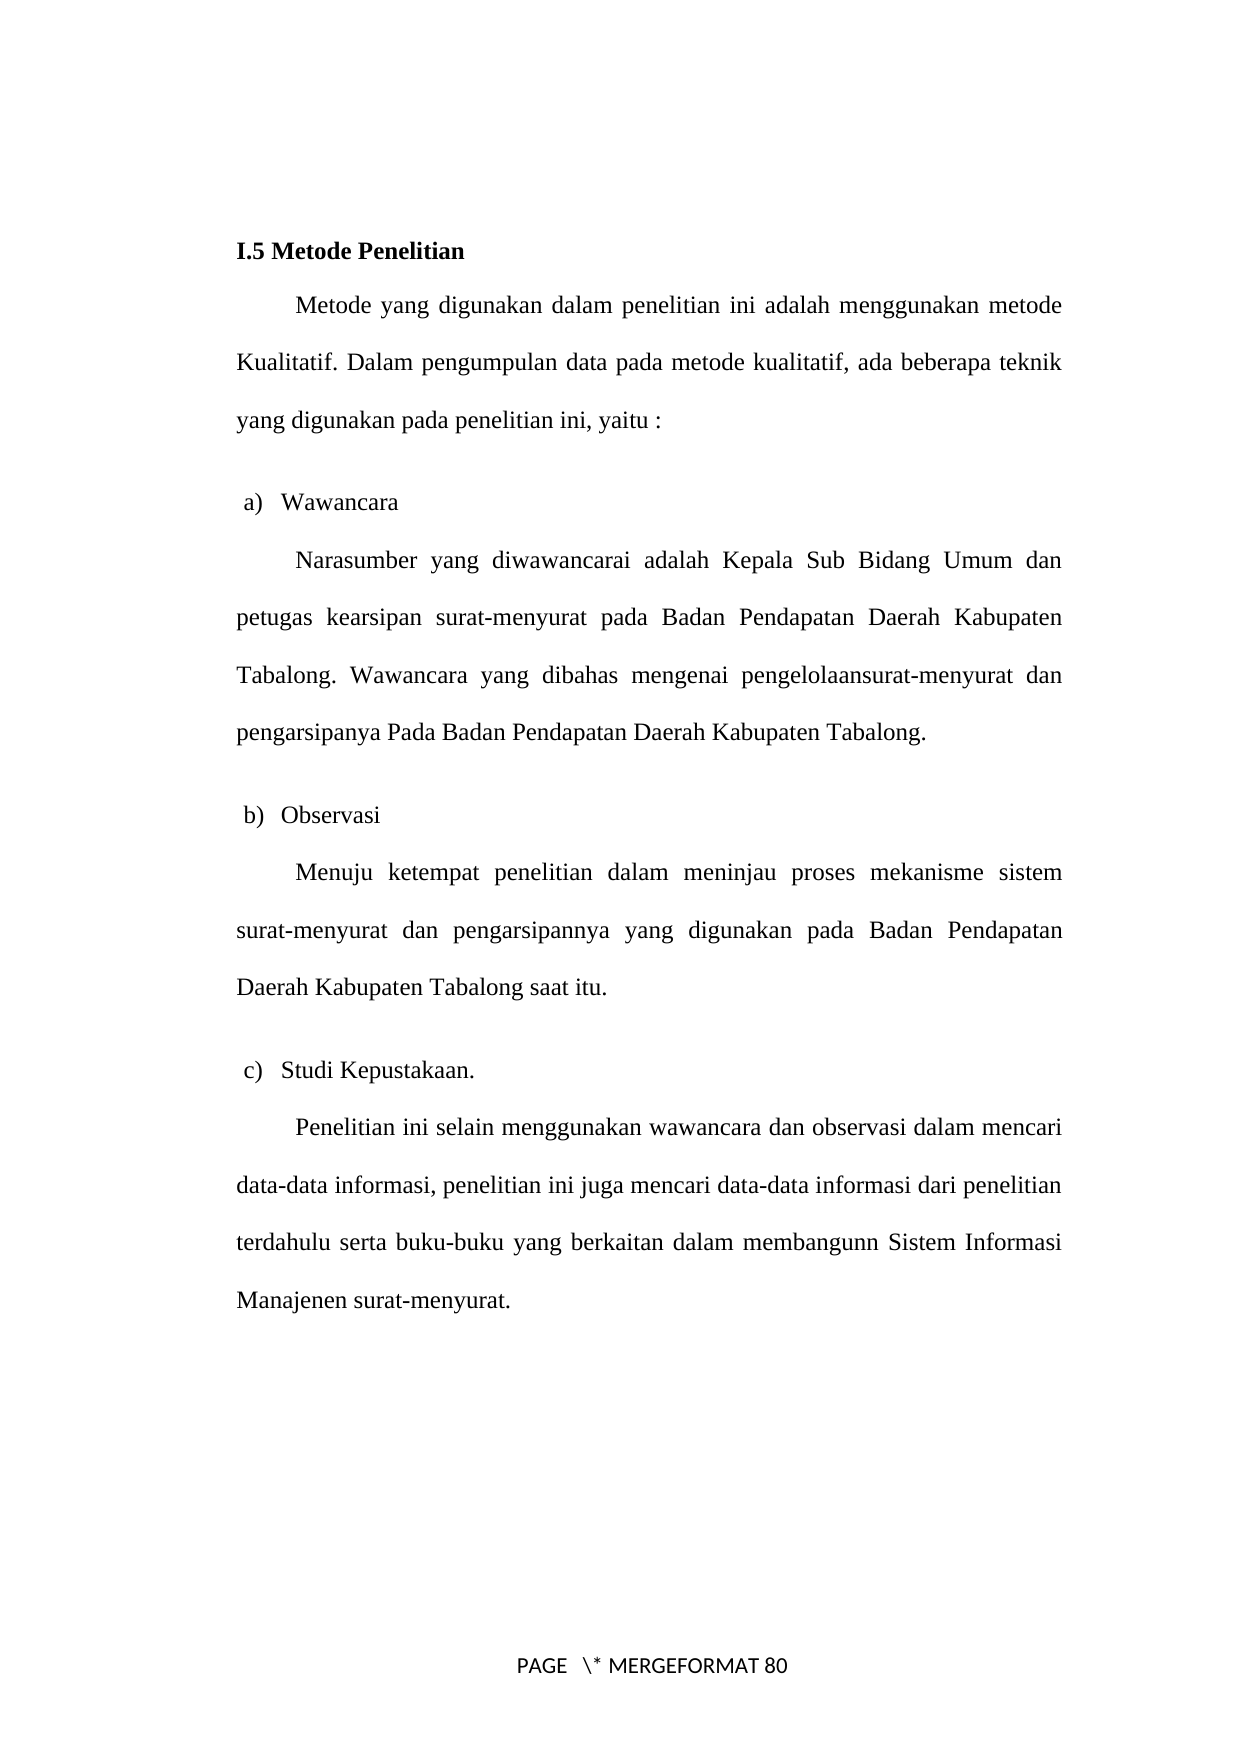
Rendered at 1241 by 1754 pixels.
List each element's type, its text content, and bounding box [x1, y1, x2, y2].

text Menuju ketempat penelitian dalam meninjau proses mekanisme sistem surat-menyurat dan pengarsipannya yang digunakan pada Badan Pendapatan Daerah Kabupaten Tabalong saat itu. [236, 857, 1063, 1001]
text Penelitian ini selain menggunakan wawancara dan observasi dalam mencari data-data informasi, penelitian ini juga mencari data-data informasi dari penelitian terdahulu serta buku-buku yang berkaitan dalam membangunn Sistem Informasi Manajenen surat-menyurat. [236, 1112, 1063, 1314]
text Metode yang digunakan dalam penelitian ini adalah menggunakan metode Kualitatif. Dalam pengumpulan data pada metode kualitatif, ada beberapa teknik yang digunakan pada penelitian ini, yaitu : [236, 290, 1063, 434]
list Observasi [243, 800, 1063, 829]
text Narasumber yang diwawancarai adalah Kepala Sub Bidang Umum dan petugas kearsipan surat-menyurat pada Badan Pendapatan Daerah Kabupaten Tabalong. Wawancara yang dibahas mengenai pengelolaansurat-menyurat dan pengarsipanya Pada Badan Pendapatan Daerah Kabupaten Tabalong. [236, 545, 1063, 746]
subtitle Metode Penelitian [236, 236, 1063, 265]
list Wawancara [243, 487, 1063, 516]
list Studi Kepustakaan. [243, 1055, 1063, 1084]
